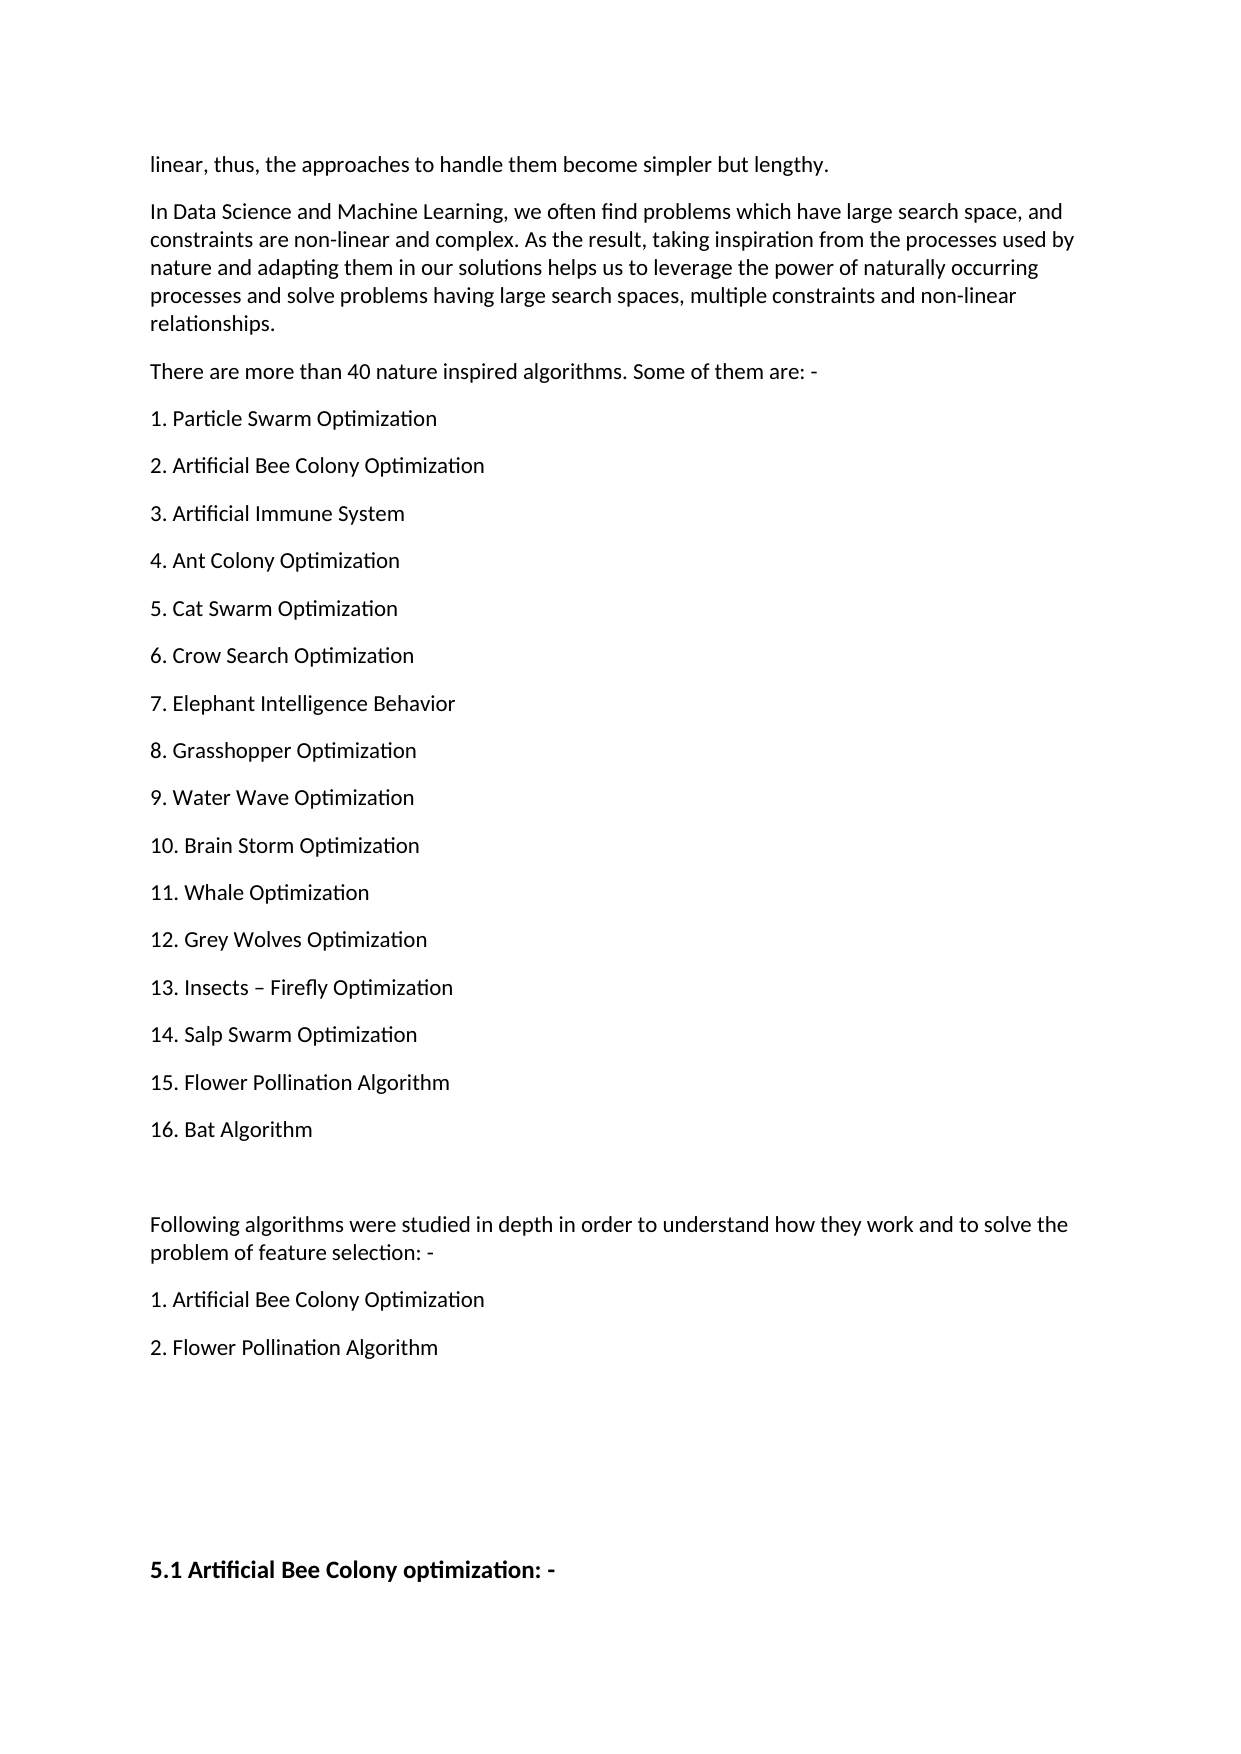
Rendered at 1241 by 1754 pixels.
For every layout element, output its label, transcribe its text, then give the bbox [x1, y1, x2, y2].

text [150, 150, 1090, 178]
text There are more than 40 nature inspired algorithms. Some of them are: - [150, 357, 1090, 385]
text 9. Water Wave Optimization [150, 783, 1090, 811]
text 4. Ant Colony Optimization [150, 546, 1090, 574]
text 2. Flower Pollination Algorithm [150, 1333, 1090, 1361]
text 11. Whale Optimization [150, 878, 1090, 906]
text Following algorithms were studied in depth in order to understand how they work and to solve the problem of feature selection: - [150, 1210, 1090, 1266]
text 10. Brain Storm Optimization [150, 831, 1090, 859]
text 16. Bat Algorithm [150, 1115, 1090, 1143]
text 1. Particle Swarm Optimization [150, 404, 1090, 432]
text In Data Science and Machine Learning, we often find problems which have large search space, and constraints are non-linear and complex. As the result, taking inspiration from the processes used by nature and adapting them in our solutions helps us to leverage the power of naturally occurring processes and solve problems having large search spaces, multiple constraints and non-linear relationships. [150, 197, 1090, 337]
text 7. Elephant Intelligence Behavior [150, 689, 1090, 717]
text 5.1 Artificial Bee Colony optimization: - [150, 1554, 1090, 1585]
text 3. Artificial Immune System [150, 499, 1090, 527]
text 13. Insects – Firefly Optimization [150, 973, 1090, 1001]
text 12. Grey Wolves Optimization [150, 926, 1090, 954]
text 14. Salp Swarm Optimization [150, 1020, 1090, 1048]
text 15. Flower Pollination Algorithm [150, 1068, 1090, 1096]
text 1. Artificial Bee Colony Optimization [150, 1285, 1090, 1313]
text 8. Grasshopper Optimization [150, 736, 1090, 764]
text 6. Crow Search Optimization [150, 641, 1090, 669]
text 2. Artificial Bee Colony Optimization [150, 452, 1090, 480]
text 5. Cat Swarm Optimization [150, 594, 1090, 622]
